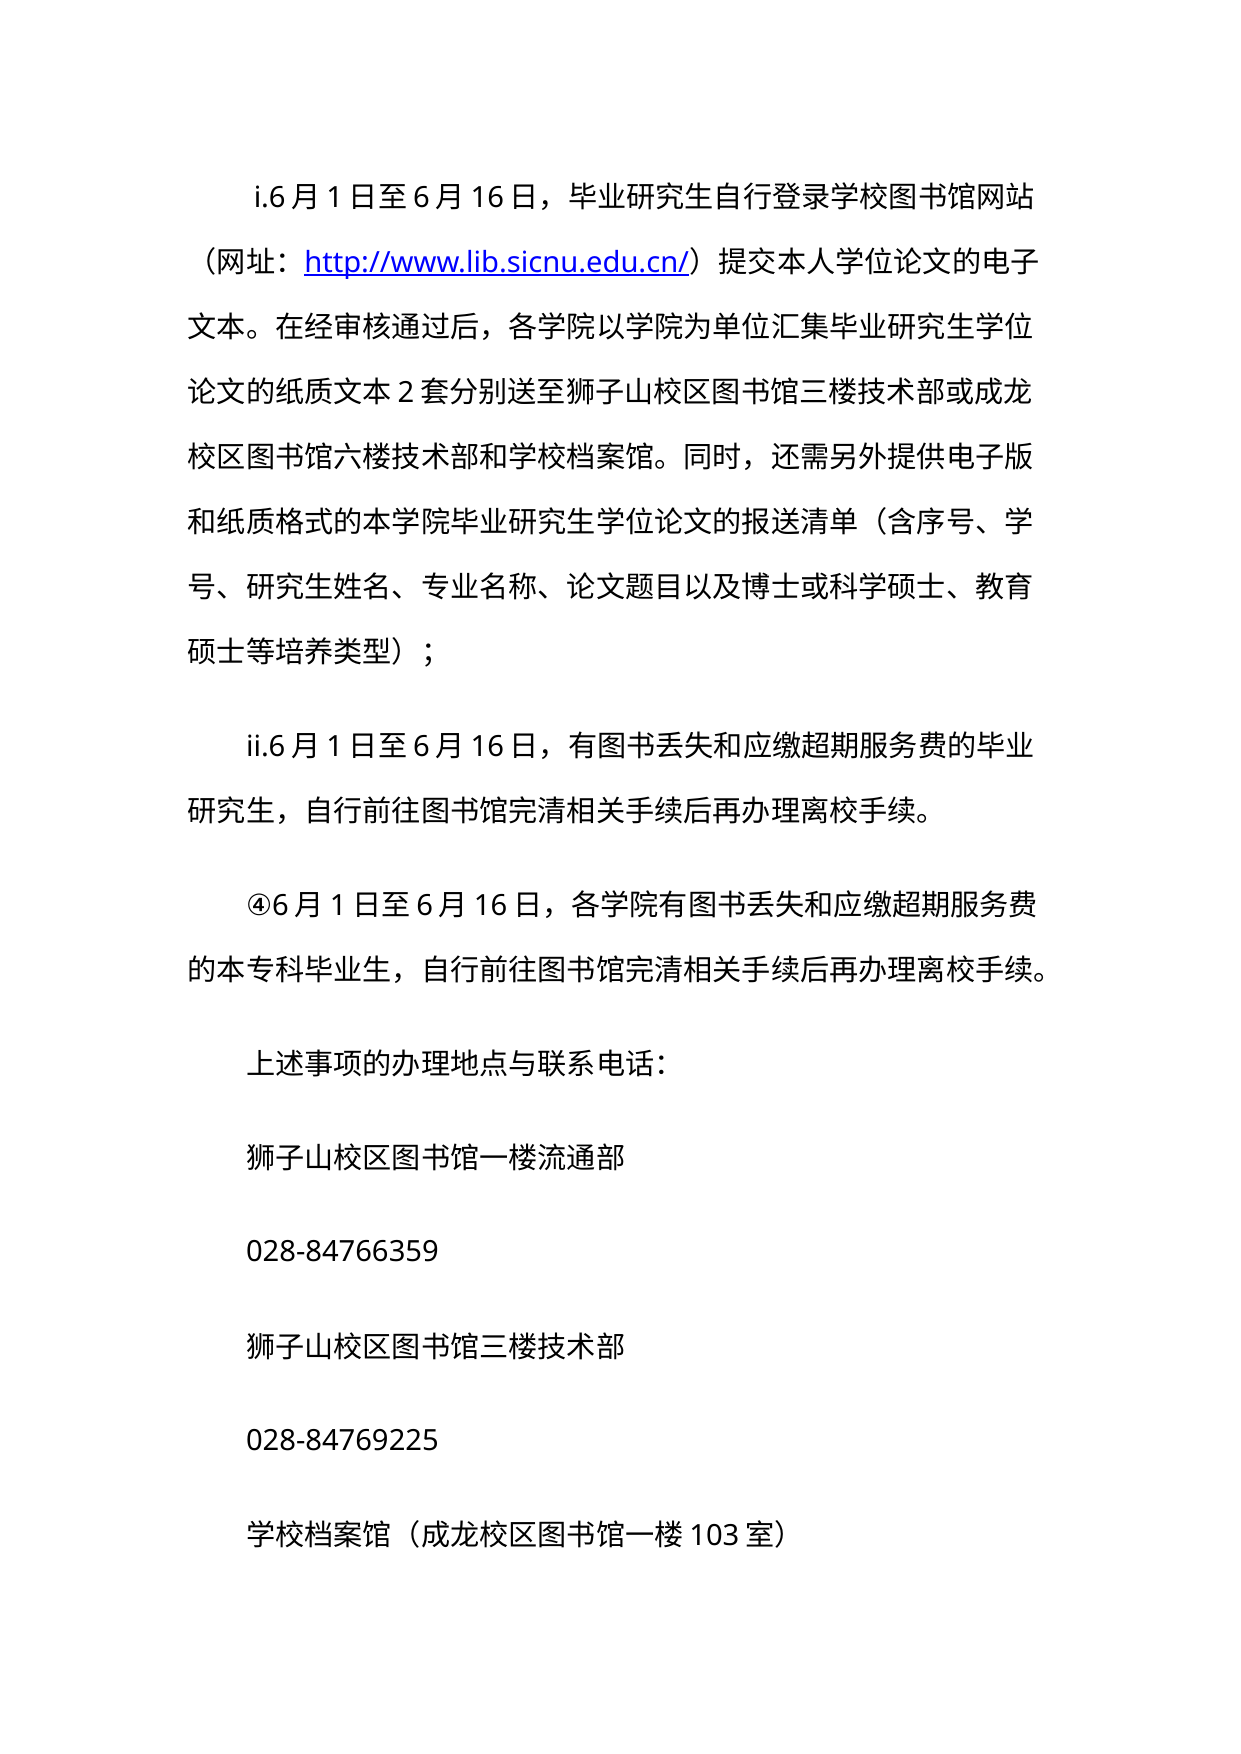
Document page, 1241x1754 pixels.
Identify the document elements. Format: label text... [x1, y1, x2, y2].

text 狮子山校区图书馆三楼技术部 [187, 1312, 1053, 1377]
text 学校档案馆（成龙校区图书馆一楼103室） [187, 1500, 1053, 1565]
text 028-84769225 [187, 1406, 1053, 1471]
text 上述事项的办理地点与联系电话： [187, 1029, 1053, 1094]
text ii.6月1日至6月16日，有图书丢失和应缴超期服务费的毕业研究生，自行前往图书馆完清相关手续后再办理离校手续。 [187, 711, 1053, 841]
text i.6月1日至6月16日，毕业研究生自行登录学校图书馆网站（网址：http://www.lib.sicnu.edu.cn/）提交本人学位论文的电子文本。在经审核通过后，各学院以学院为单位汇集毕业研究生学位论文的纸质文本2套分别送至狮子山校区图书馆三楼技术部或成龙校区图书馆六楼技术部和学校档案馆。同时，还需另外提供电子版和纸质格式的本学院毕业研究生学位论文的报送清单（含序号、学号、研究生姓名、专业名称、论文题目以及博士或科学硕士、教育硕士等培养类型）； [187, 162, 1053, 682]
text 028-84766359 [187, 1218, 1053, 1283]
text ④6月1日至6月16日，各学院有图书丢失和应缴超期服务费的本专科毕业生，自行前往图书馆完清相关手续后再办理离校手续。 [187, 870, 1053, 1000]
text 狮子山校区图书馆一楼流通部 [187, 1124, 1053, 1189]
